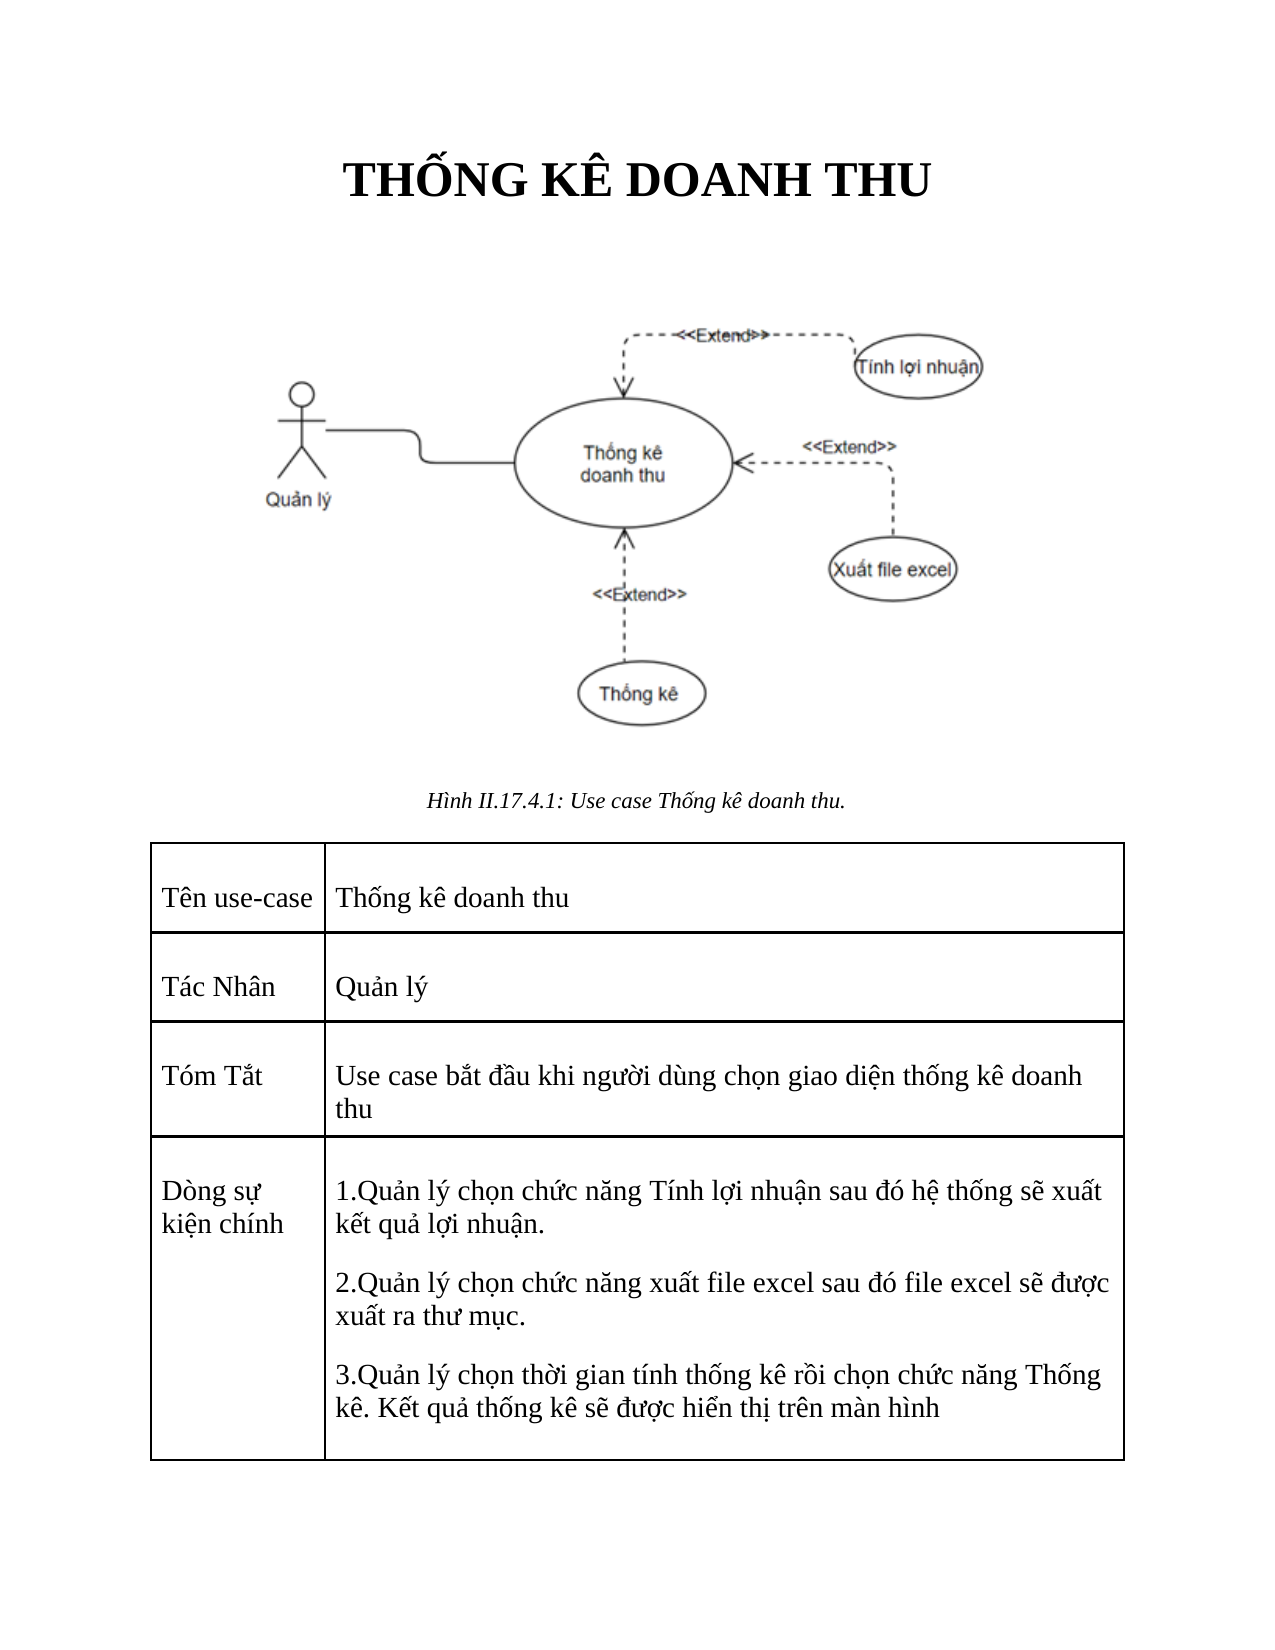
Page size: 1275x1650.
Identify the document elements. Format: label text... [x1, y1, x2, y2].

table_cell Tác Nhân [152, 934, 324, 1020]
text THỐNG KÊ DOANH THU [150, 150, 1125, 207]
picture [150, 207, 1091, 788]
table_cell Dòng sự kiện chính [152, 1138, 324, 1459]
table_header Tên use-case [152, 844, 324, 931]
table_header Thống kê doanh thu [326, 844, 1123, 931]
table_cell Quản lý [326, 934, 1123, 1020]
table_cell Use case bắt đầu khi người dùng chọn giao diện thống kê doanh thu [326, 1023, 1123, 1135]
table_cell Tóm Tắt [152, 1023, 324, 1135]
text Hình II.17.4.1: Use case Thống kê doanh thu. [150, 787, 1125, 813]
table_cell 1.Quản lý chọn chức năng Tính lợi nhuận sau đó hệ thống sẽ xuất kết quả lợi nhuận. 2.Quản lý chọn chức năng xuất file excel sau đó file excel sẽ được xuất ra thư mục. 3.Quản lý chọn thời gian tính thống kê rồi chọn chức năng Thống kê. Kết quả thống kê sẽ được hiển thị trên màn hình [326, 1138, 1123, 1459]
